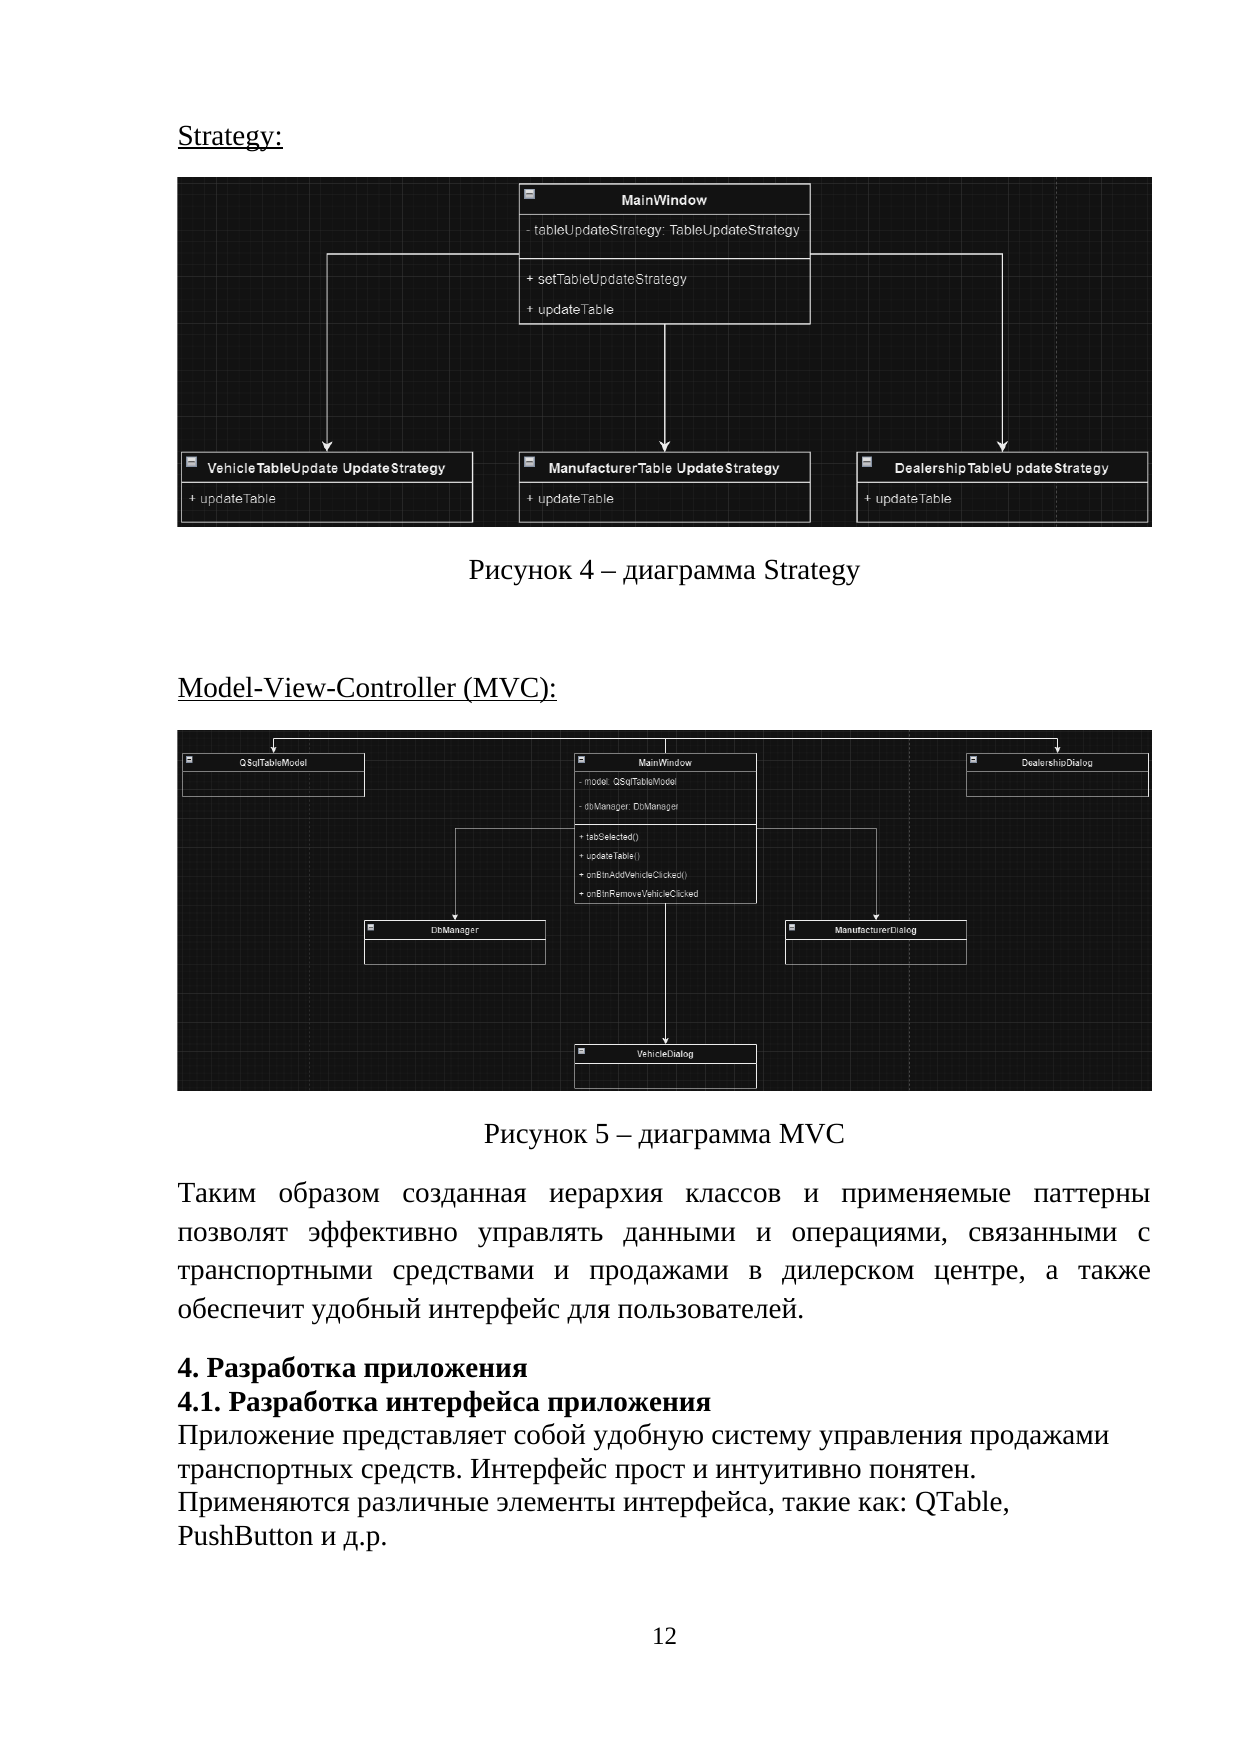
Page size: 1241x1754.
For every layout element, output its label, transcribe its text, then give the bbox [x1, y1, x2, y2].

text Приложение представляет собой удобную систему управления продажами транспортных средств. Интерфейс прост и интуитивно понятен. Применяются различные элементы интерфейса, такие как: QTable, PushButton и д.р. [177, 1417, 1152, 1551]
text 4.1. Разработка интерфейса приложения [177, 1384, 1152, 1417]
text Strategy: [177, 118, 1152, 152]
text Рисунок 5 – диаграмма MVC [177, 1116, 1152, 1149]
text Model-View-Controller (MVC): [177, 671, 1152, 704]
picture [177, 730, 1152, 1091]
text Рисунок 4 – диаграмма Strategy [177, 552, 1152, 585]
picture [177, 177, 1152, 527]
text Таким образом созданная иерархия классов и применяемые паттерны позволят эффективно управлять данными и операциями, связанными с транспортными средствами и продажами в дилерском центре, а также обеспечит удобный интерфейс для пользователей. [177, 1175, 1152, 1324]
subtitle 4. Разработка приложения [177, 1350, 1152, 1384]
